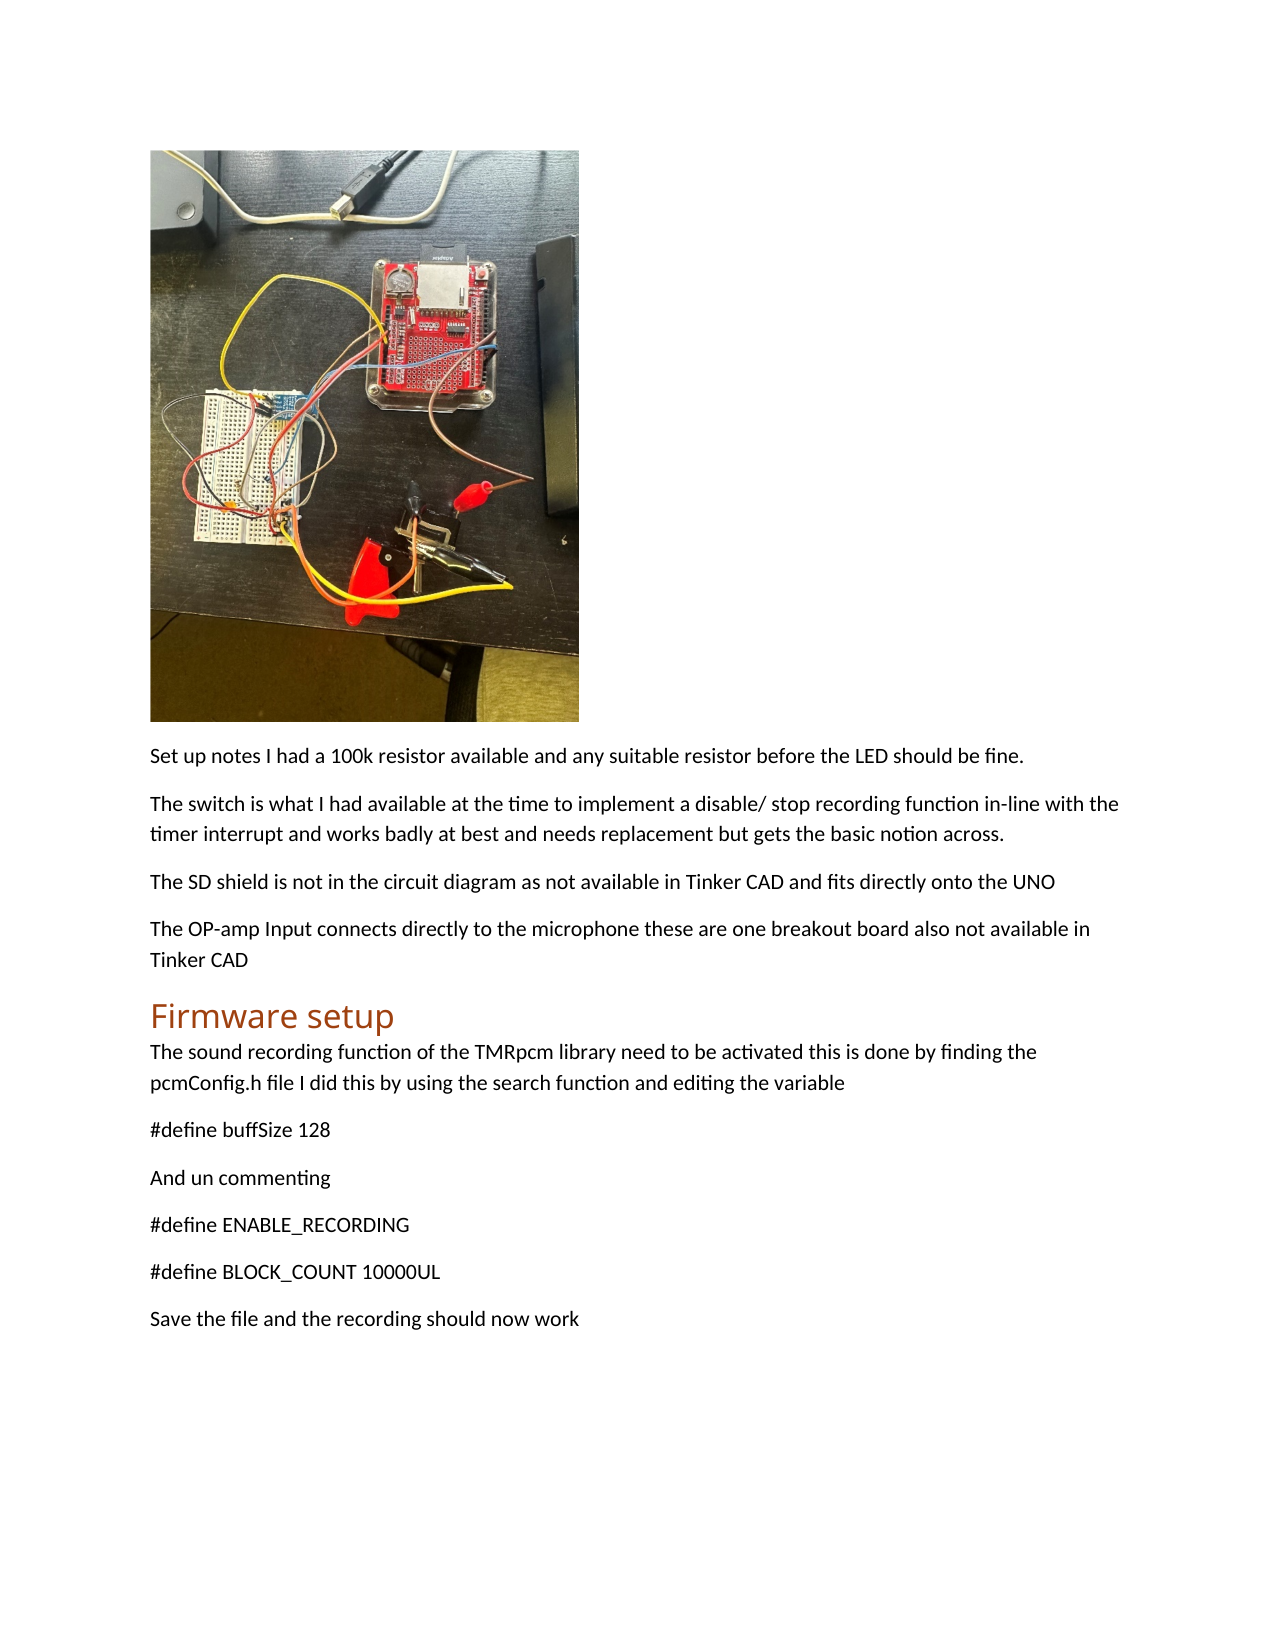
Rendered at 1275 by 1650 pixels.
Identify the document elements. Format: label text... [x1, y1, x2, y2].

text #define buffSize 128 [150, 1116, 1125, 1143]
text The OP-amp Input connects directly to the microphone these are one breakout board also not available in Tinker CAD [150, 915, 1125, 972]
subtitle Firmware setup [150, 993, 1125, 1038]
text #define BLOCK_COUNT 10000UL [150, 1258, 1125, 1285]
text Set up notes I had a 100k resistor available and any suitable resistor before the LED should be fine. [150, 743, 1125, 769]
text And un commenting [150, 1164, 1125, 1190]
text #define ENABLE_RECORDING [150, 1211, 1125, 1238]
text The SD shield is not in the circuit diagram as not available in Tinker CAD and fits directly onto the UNO [150, 868, 1125, 894]
text The switch is what I had available at the time to implement a disable/ stop recording function in-line with the timer interrupt and works badly at best and needs replacement but gets the basic notion across. [150, 790, 1125, 847]
text The sound recording function of the TMRpcm library need to be activated this is done by finding the pcmConfig.h file I did this by using the search function and editing the variable [150, 1038, 1125, 1096]
text Save the file and the recording should now work [150, 1306, 1125, 1332]
picture [151, 151, 579, 721]
